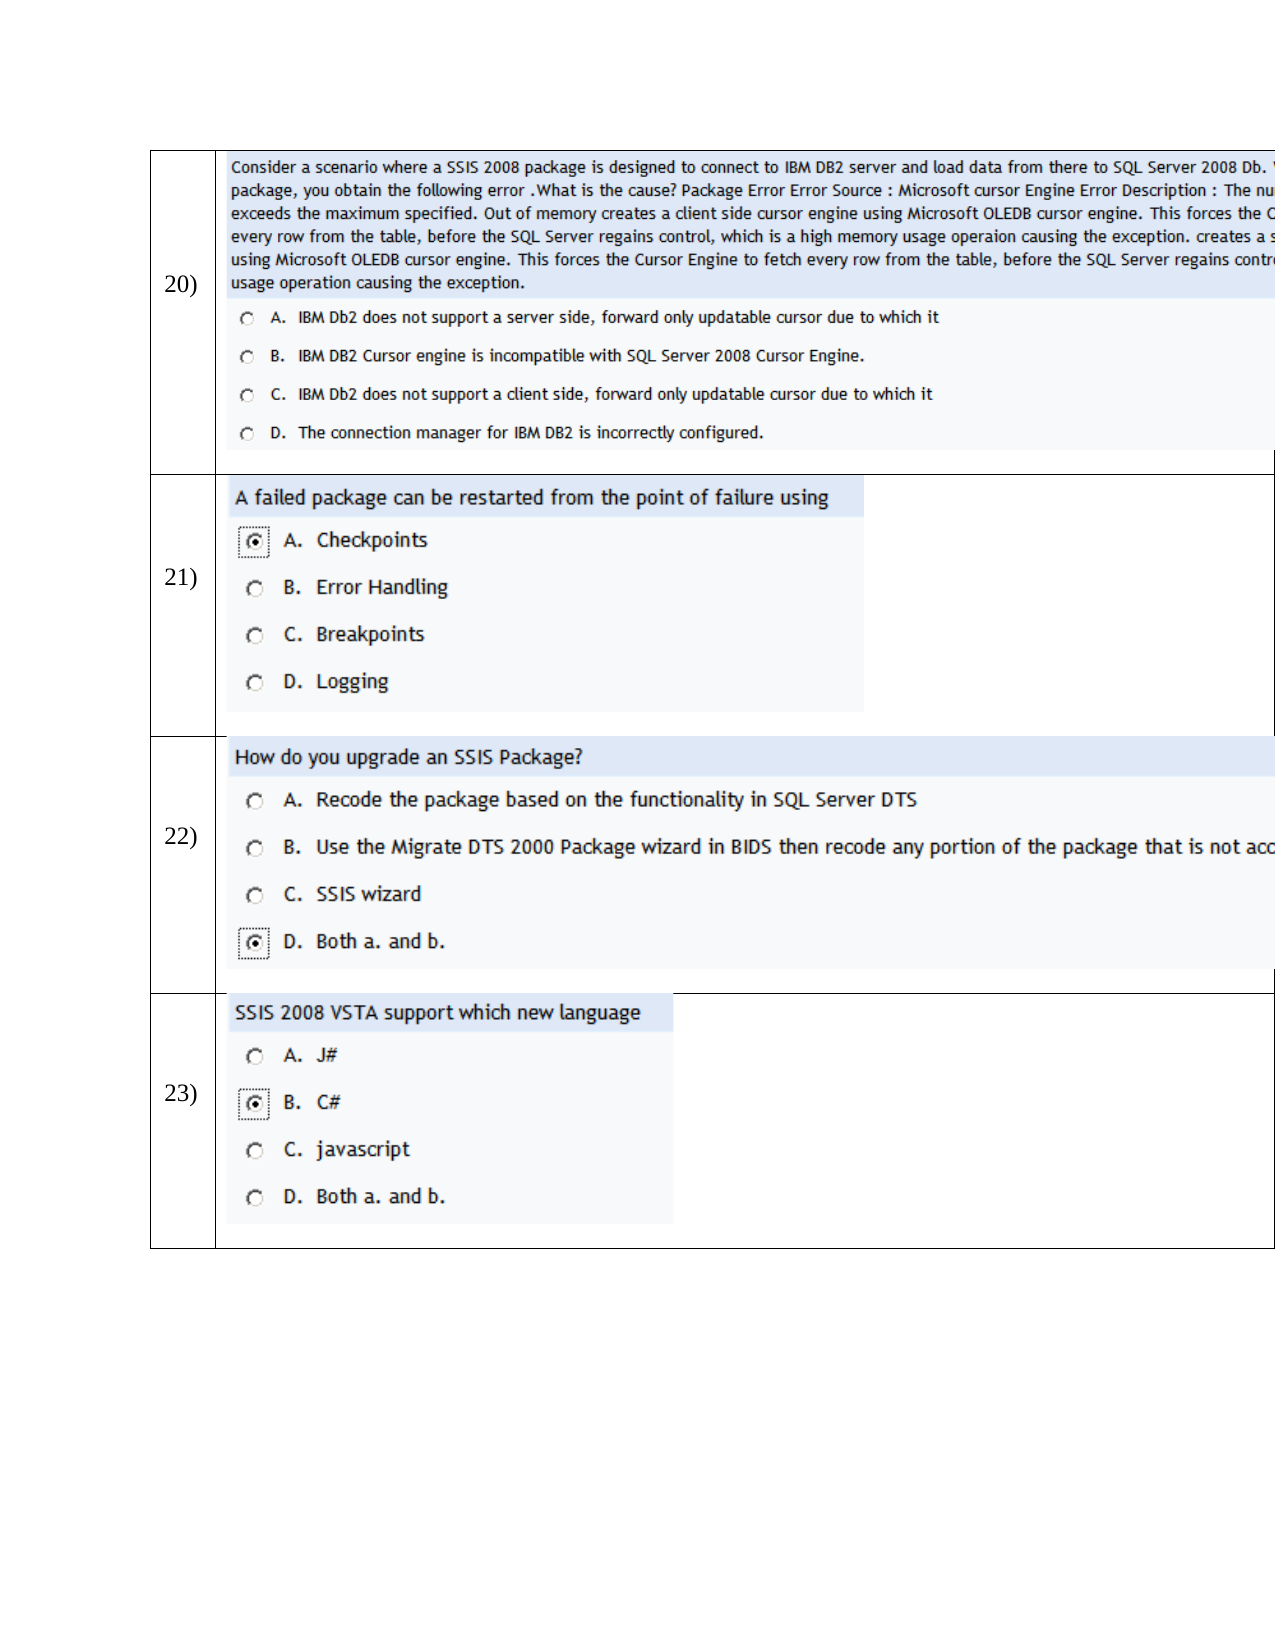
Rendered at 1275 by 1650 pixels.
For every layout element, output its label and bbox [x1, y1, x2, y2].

table_cell [216, 151, 1274, 474]
picture [226, 475, 864, 712]
picture [226, 993, 674, 1224]
table_cell [216, 994, 1274, 1248]
table_cell [216, 475, 1274, 736]
table_cell [151, 151, 215, 474]
table_cell [151, 737, 215, 993]
picture [226, 736, 1275, 969]
table_cell [151, 994, 215, 1248]
table_cell [216, 737, 1274, 993]
table_cell [151, 475, 215, 736]
picture [226, 151, 1275, 450]
